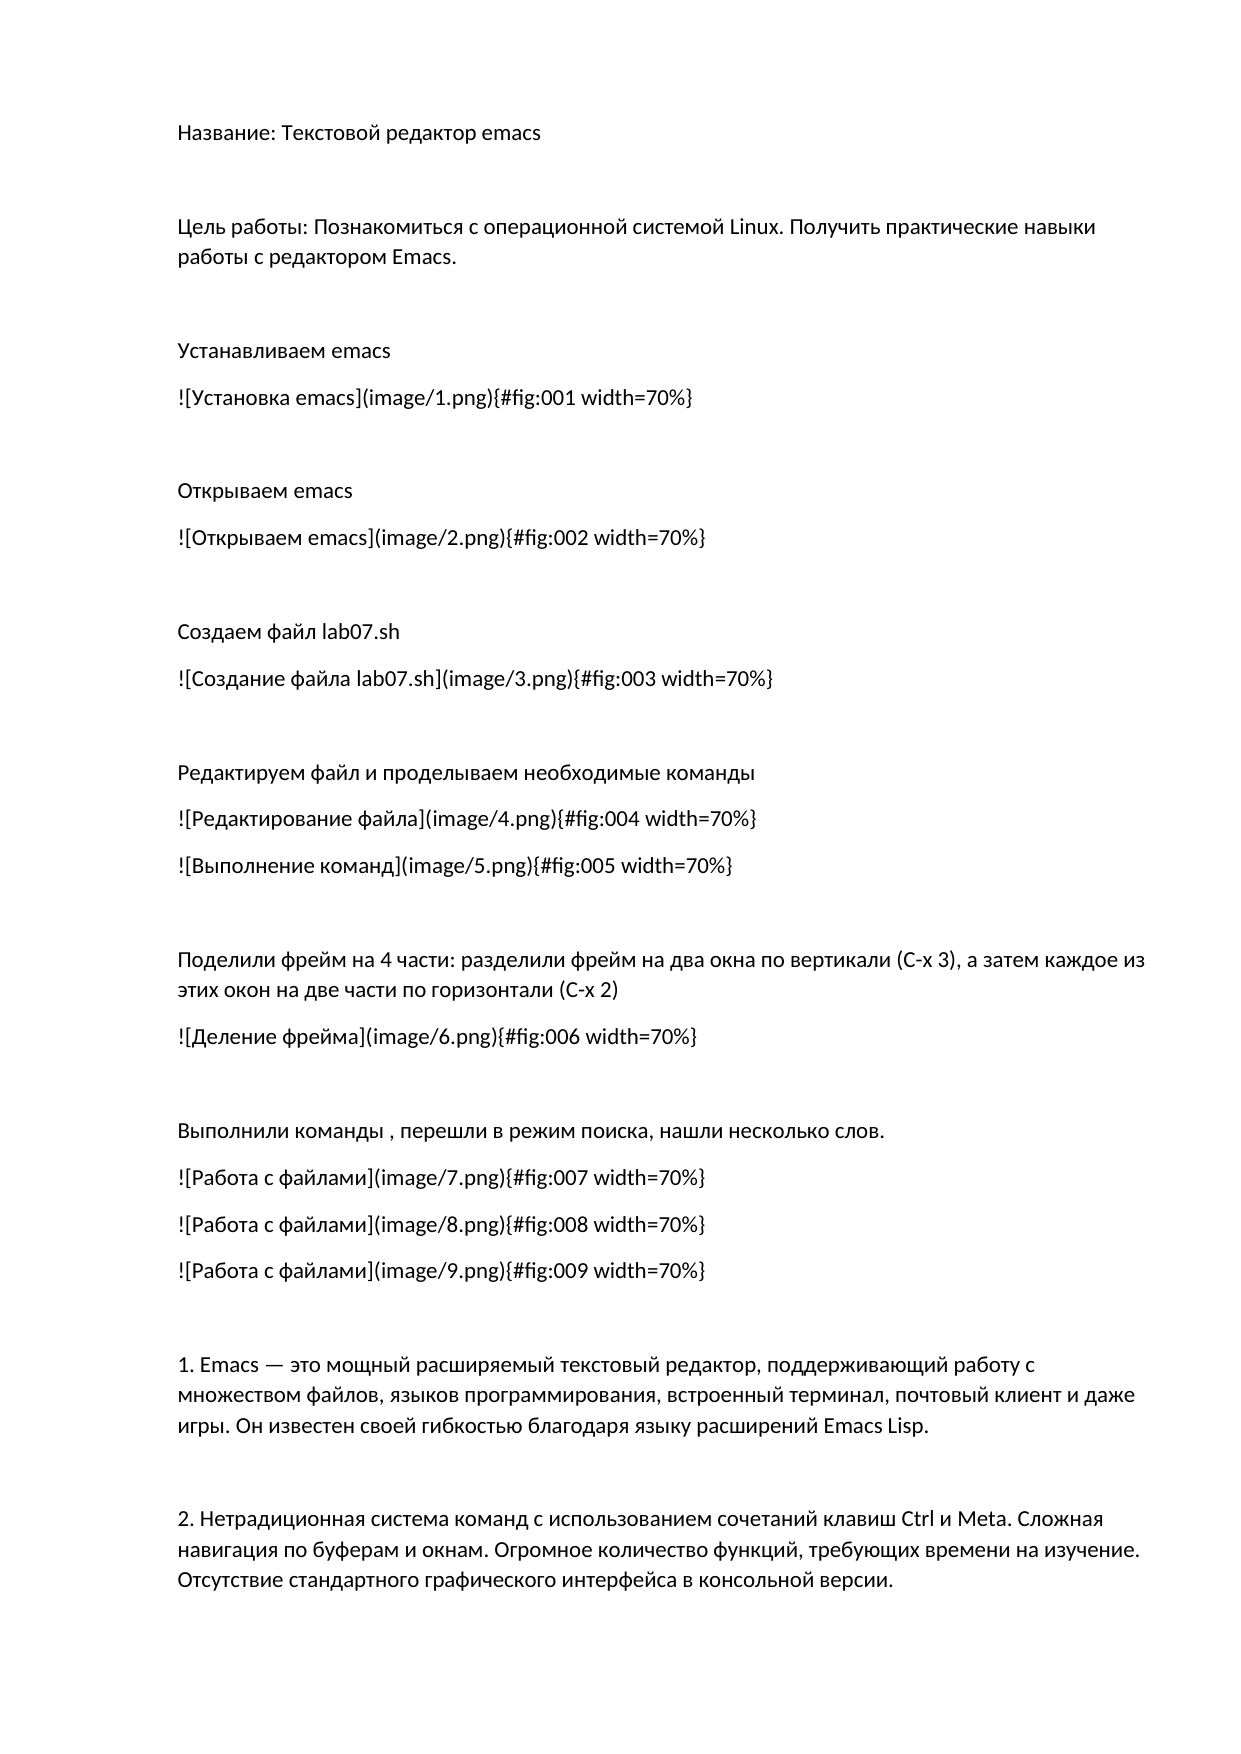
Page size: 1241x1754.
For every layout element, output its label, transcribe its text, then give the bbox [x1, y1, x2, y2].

text ![Открываем emacs](image/2.png){#fig:002 width=70%} [177, 523, 1152, 551]
text Создаем файл lab07.sh [177, 617, 1152, 645]
text ![Создание файла lab07.sh](image/3.png){#fig:003 width=70%} [177, 664, 1152, 692]
text Устанавливаем emacs [177, 336, 1152, 364]
text ![Работа с файлами](image/9.png){#fig:009 width=70%} [177, 1257, 1152, 1285]
text Название: Текстовой редактор emacs [177, 118, 1152, 146]
text ![Деление фрейма](image/6.png){#fig:006 width=70%} [177, 1022, 1152, 1050]
text Выполнили команды , перешли в режим поиска, нашли несколько слов. [177, 1116, 1152, 1144]
text Цель работы: Познакомиться с операционной системой Linux. Получить практические навыки работы с редактором Emacs. [177, 212, 1152, 270]
text Поделили фрейм на 4 части: разделили фрейм на два окна по вертикали (C-x 3), а затем каждое из этих окон на две части по горизонтали (C-x 2) [177, 945, 1152, 1003]
text 1. Emacs — это мощный расширяемый текстовый редактор, поддерживающий работу с множеством файлов, языков программирования, встроенный терминал, почтовый клиент и даже игры. Он известен своей гибкостью благодаря языку расширений Emacs Lisp. [177, 1350, 1152, 1439]
text ![Редактирование файла](image/4.png){#fig:004 width=70%} [177, 804, 1152, 833]
text ![Выполнение команд](image/5.png){#fig:005 width=70%} [177, 851, 1152, 879]
text Редактируем файл и проделываем необходимые команды [177, 758, 1152, 786]
text ![Работа с файлами](image/8.png){#fig:008 width=70%} [177, 1210, 1152, 1238]
text ![Установка emacs](image/1.png){#fig:001 width=70%} [177, 383, 1152, 411]
text Открываем emacs [177, 476, 1152, 504]
text 2. Нетрадиционная система команд с использованием сочетаний клавиш Ctrl и Meta. Сложная навигация по буферам и окнам. Огромное количество функций, требующих времени на изучение. Отсутствие стандартного графического интерфейса в консольной версии. [177, 1504, 1152, 1593]
text ![Работа с файлами](image/7.png){#fig:007 width=70%} [177, 1163, 1152, 1191]
